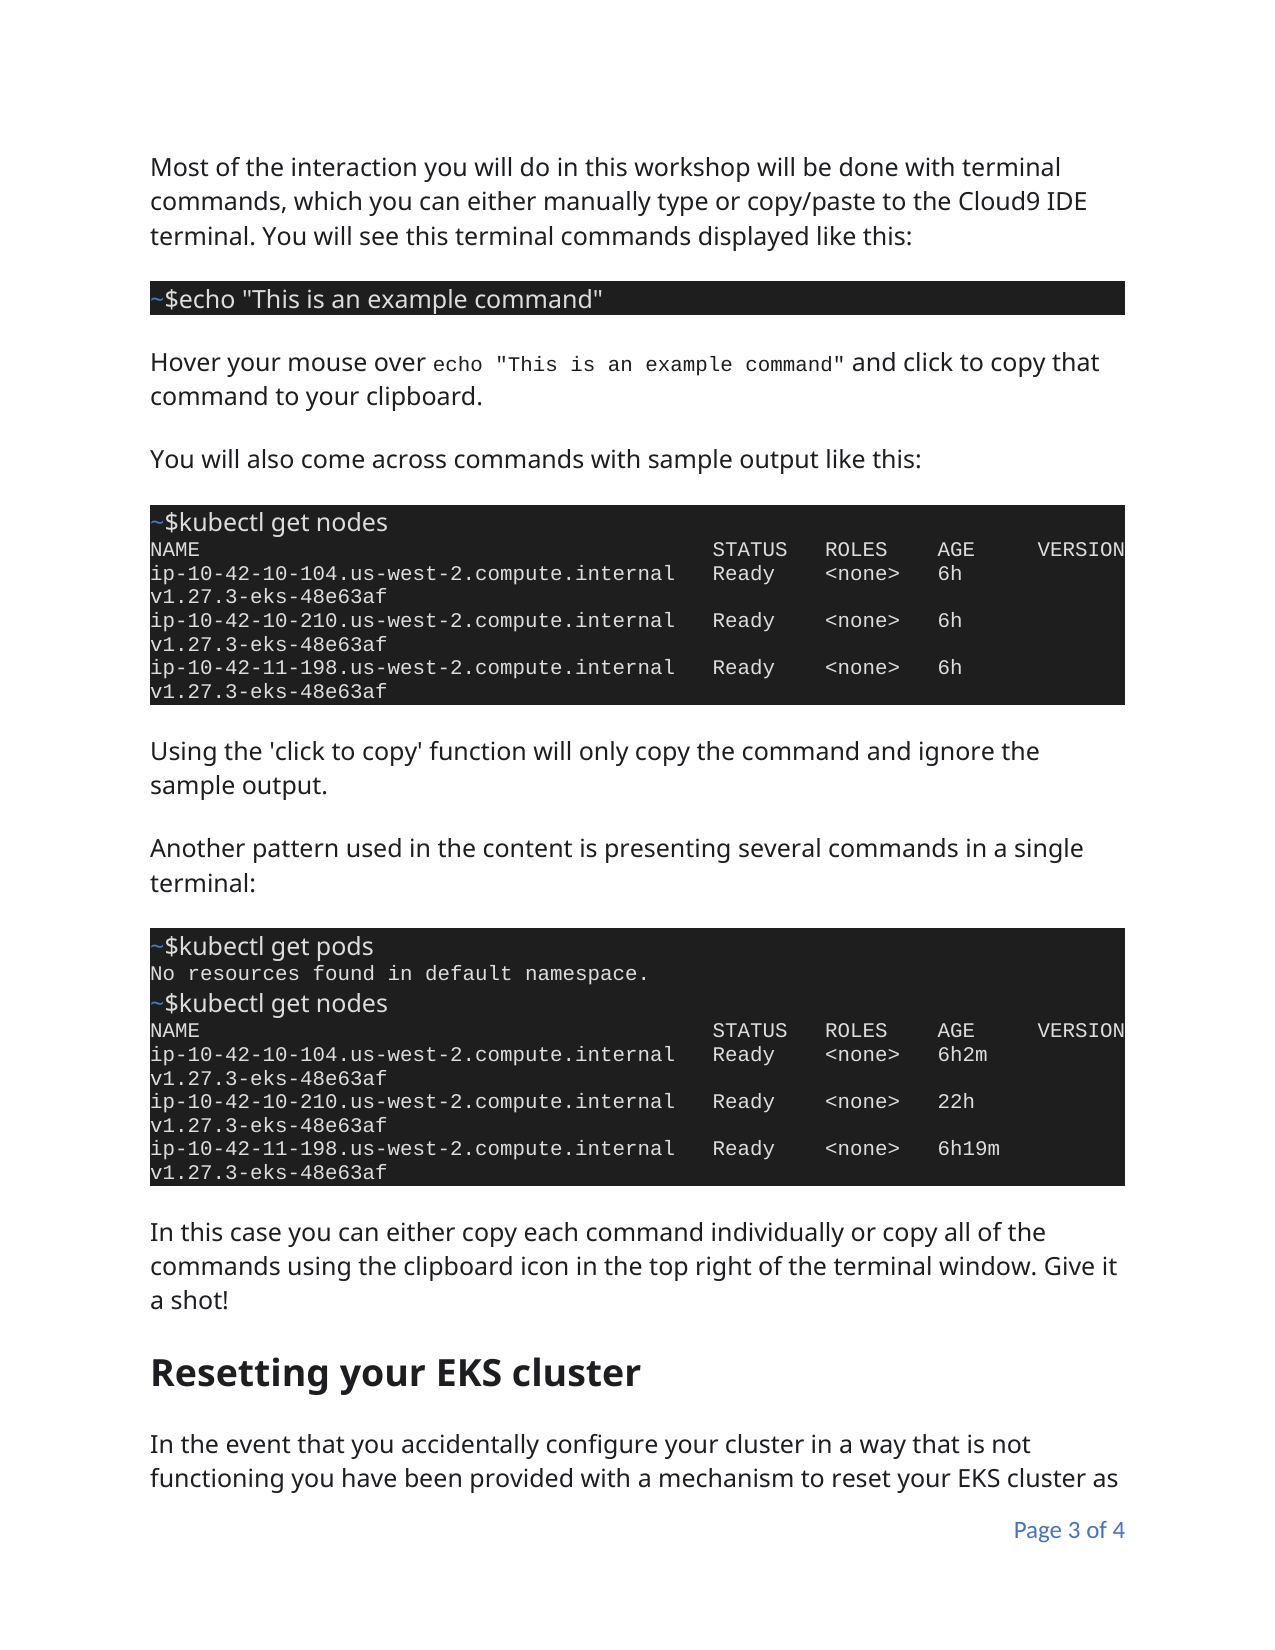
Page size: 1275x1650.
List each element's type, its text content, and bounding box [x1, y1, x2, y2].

text ~$kubectl get nodes [150, 505, 1125, 539]
text ~$kubectl get nodes [150, 986, 1125, 1020]
text Another pattern used in the content is presenting several commands in a single terminal: [150, 831, 1125, 899]
text ip-10-42-10-210.us-west-2.compute.internal Ready <none> 22h v1.27.3-eks-48e63af [150, 1091, 1125, 1138]
text ip-10-42-10-210.us-west-2.compute.internal Ready <none> 6h v1.27.3-eks-48e63af [150, 610, 1125, 657]
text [150, 1426, 1125, 1494]
text Most of the interaction you will do in this workshop will be done with terminal commands, which you can either manually type or copy/paste to the Cloud9 IDE terminal. You will see this terminal commands displayed like this: [150, 150, 1125, 252]
text NAME STATUS ROLES AGE VERSION [150, 539, 1125, 563]
text ip-10-42-10-104.us-west-2.compute.internal Ready <none> 6h2m v1.27.3-eks-48e63af [150, 1044, 1125, 1091]
text Hover your mouse over echo "This is an example command" and click to copy that command to your clipboard. [150, 344, 1125, 413]
text No resources found in default namespace. [150, 962, 1125, 986]
text ip-10-42-11-198.us-west-2.compute.internal Ready <none> 6h19m v1.27.3-eks-48e63af [150, 1138, 1125, 1186]
text You will also come across commands with sample output like this: [150, 442, 1125, 476]
text Resetting your EKS cluster​ [150, 1346, 1125, 1397]
text ip-10-42-11-198.us-west-2.compute.internal Ready <none> 6h v1.27.3-eks-48e63af [150, 657, 1125, 705]
text ip-10-42-10-104.us-west-2.compute.internal Ready <none> 6h v1.27.3-eks-48e63af [150, 563, 1125, 610]
text NAME STATUS ROLES AGE VERSION [150, 1020, 1125, 1044]
text Using the 'click to copy' function will only copy the command and ignore the sample output. [150, 734, 1125, 802]
text ~$echo "This is an example command" [150, 281, 1125, 315]
text ~$kubectl get pods [150, 928, 1125, 962]
text In this case you can either copy each command individually or copy all of the commands using the clipboard icon in the top right of the terminal window. Give it a shot! [150, 1215, 1125, 1317]
